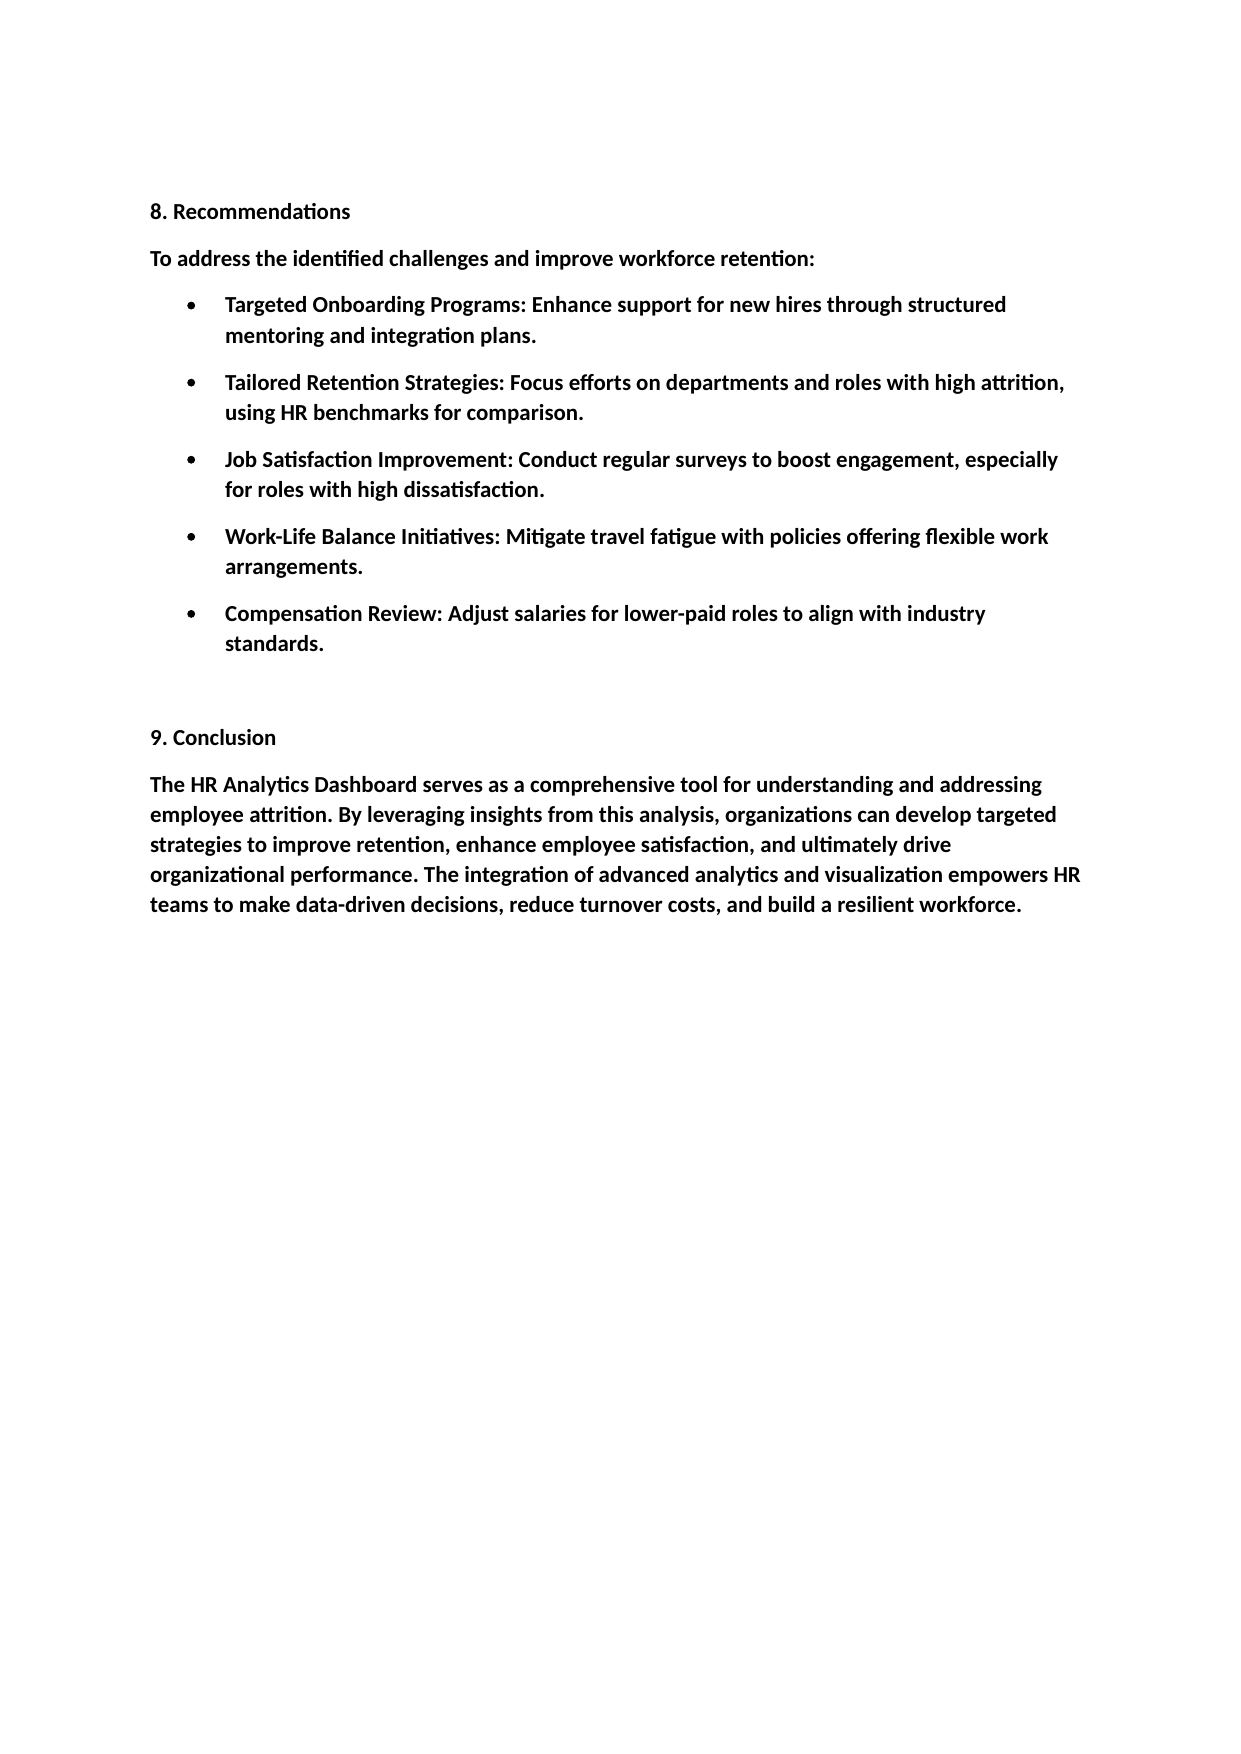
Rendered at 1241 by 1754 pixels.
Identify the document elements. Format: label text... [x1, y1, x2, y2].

text 8. Recommendations [150, 197, 1090, 225]
list Job Satisfaction Improvement: Conduct regular surveys to boost engagement, especially for roles with high dissatisfaction. [187, 445, 1090, 503]
text 9. Conclusion [150, 723, 1090, 751]
list Compensation Review: Adjust salaries for lower-paid roles to align with industry standards. [187, 599, 1090, 657]
text The HR Analytics Dashboard serves as a comprehensive tool for understanding and addressing employee attrition. By leveraging insights from this analysis, organizations can develop targeted strategies to improve retention, enhance employee satisfaction, and ultimately drive organizational performance. The integration of advanced analytics and visualization empowers HR teams to make data-driven decisions, reduce turnover costs, and build a resilient workforce. [150, 770, 1090, 919]
list Targeted Onboarding Programs: Enhance support for new hires through structured mentoring and integration plans. [187, 291, 1090, 349]
list Work-Life Balance Initiatives: Mitigate travel fatigue with policies offering flexible work arrangements. [187, 522, 1090, 580]
list Tailored Retention Strategies: Focus efforts on departments and roles with high attrition, using HR benchmarks for comparison. [187, 368, 1090, 426]
text To address the identified challenges and improve workforce retention: [150, 244, 1090, 272]
